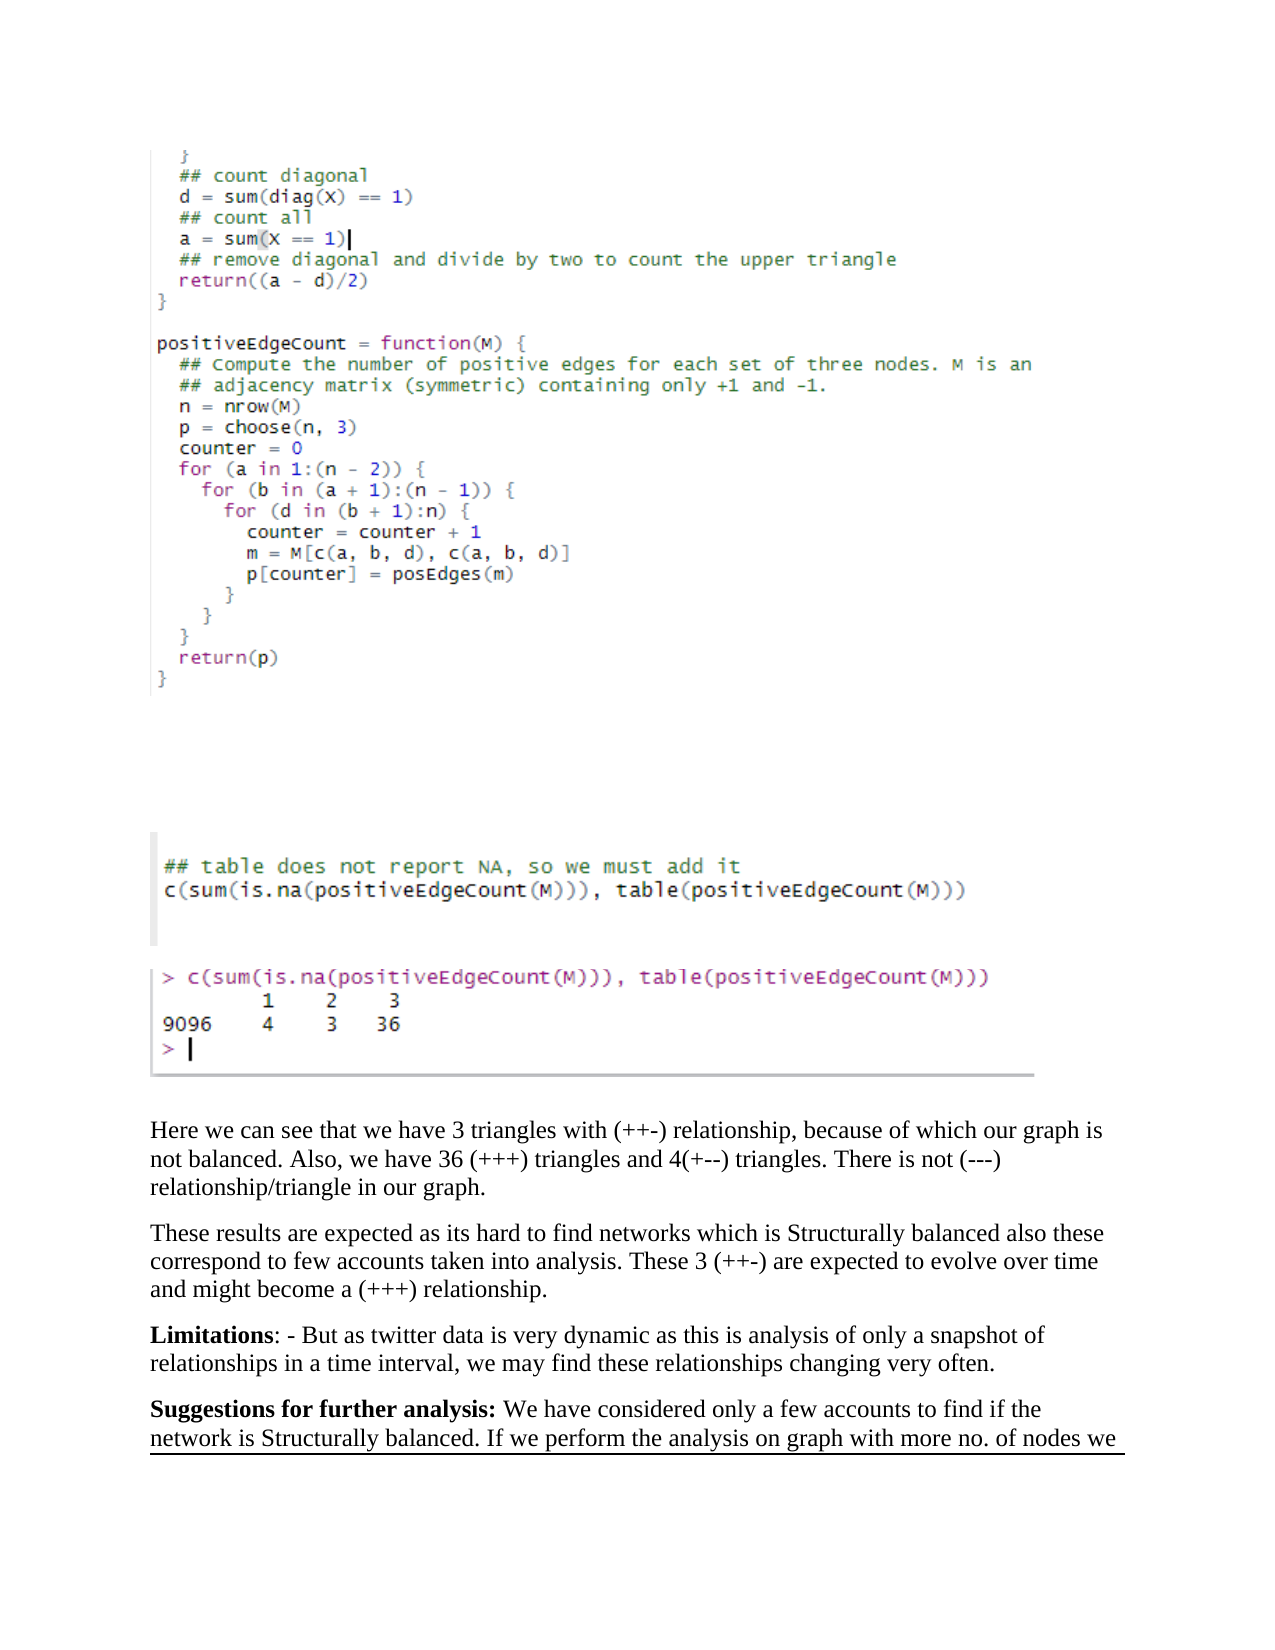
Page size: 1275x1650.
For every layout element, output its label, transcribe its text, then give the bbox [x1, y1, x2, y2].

text Limitations: - But as twitter data is very dynamic as this is analysis of only a snapshot of relationships in a time interval, we may find these relationships changing very often. [150, 1321, 1125, 1377]
text These results are expected as its hard to find networks which is Structurally balanced also these correspond to few accounts taken into analysis. These 3 (++-) are expected to evolve over time and might become a (+++) relationship. [150, 1219, 1125, 1303]
picture [150, 969, 1035, 1077]
text Here we can see that we have 3 triangles with (++-) relationship, because of which our graph is not balanced. Also, we have 36 (+++) triangles and 4(+--) triangles. There is not (---) relationship/triangle in our graph. [150, 1116, 1125, 1201]
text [150, 1395, 1125, 1453]
picture [150, 150, 1125, 696]
picture [150, 832, 996, 946]
